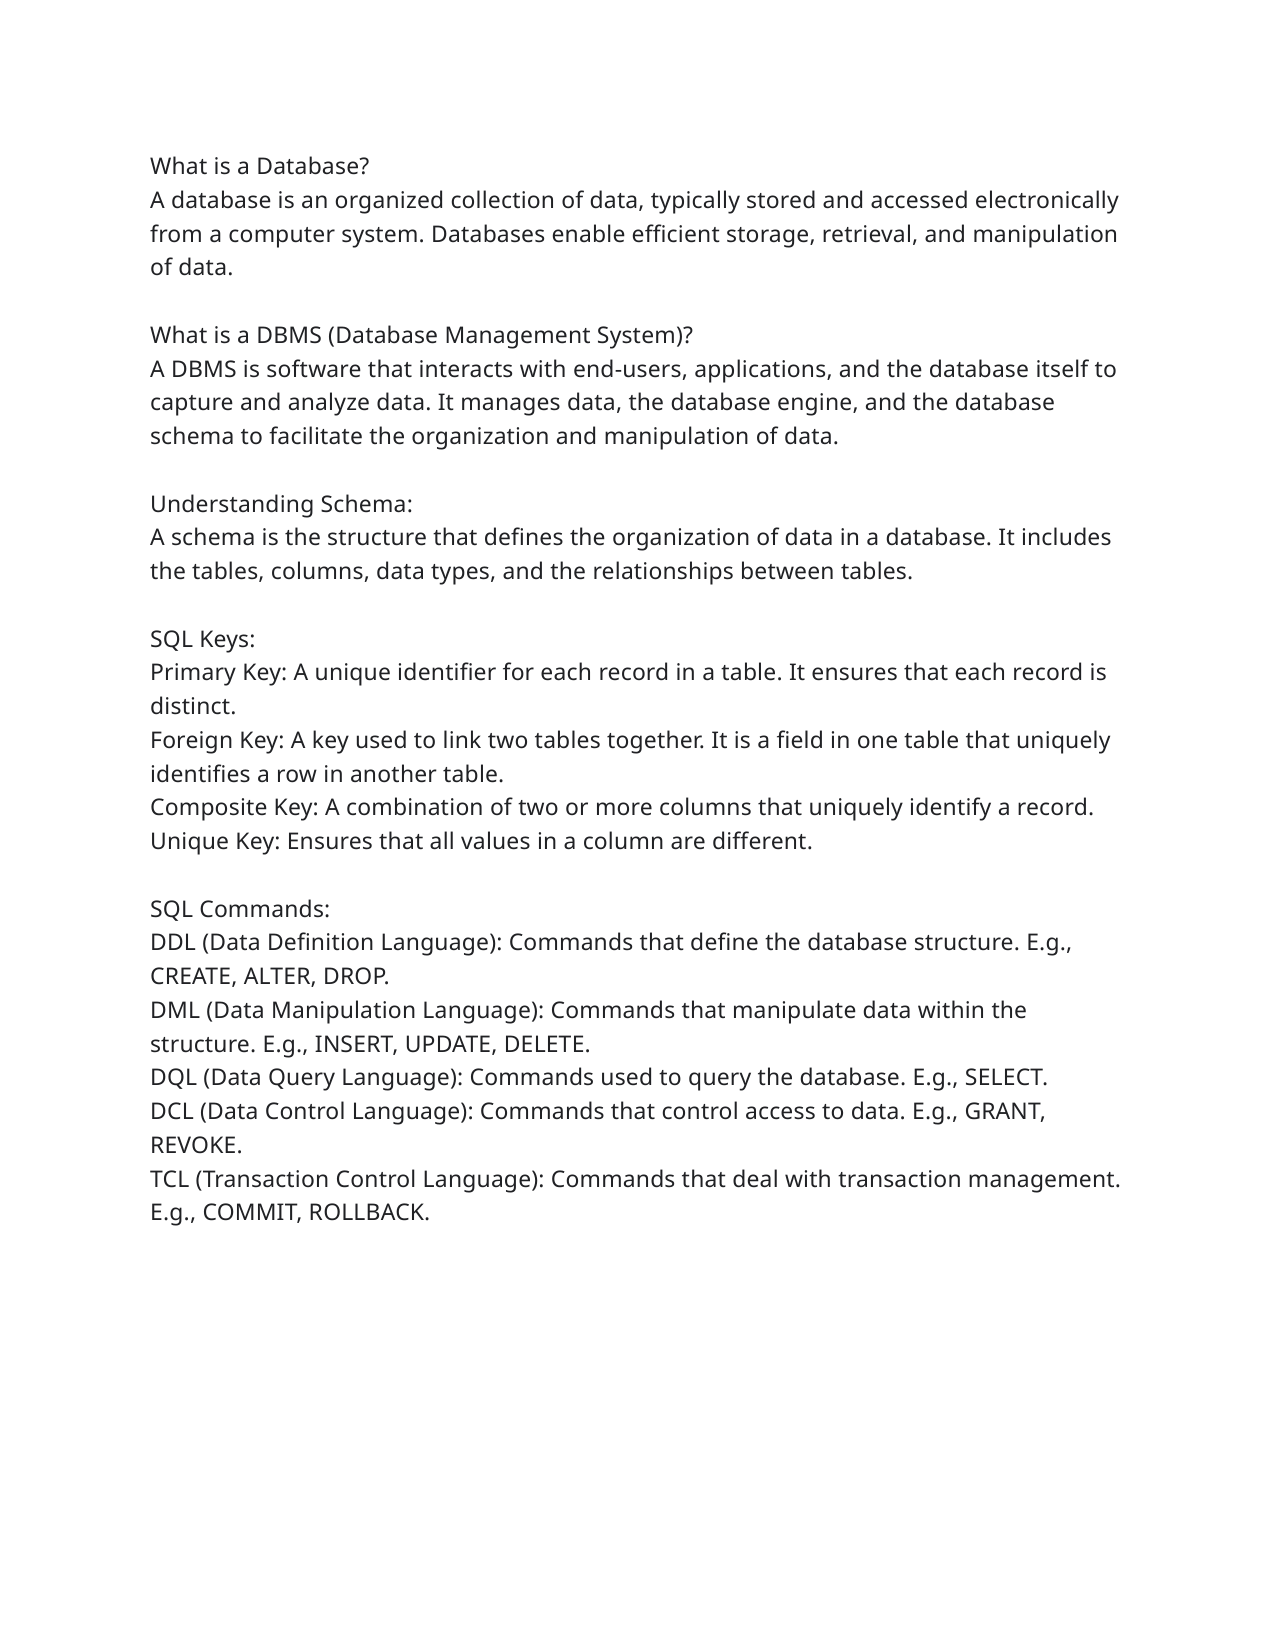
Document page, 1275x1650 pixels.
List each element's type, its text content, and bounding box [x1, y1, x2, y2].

text What is a Database? A database is an organized collection of data, typically stored and accessed electronically from a computer system. Databases enable efficient storage, retrieval, and manipulation of data. What is a DBMS (Database Management System)? A DBMS is software that interacts with end-users, applications, and the database itself to capture and analyze data. It manages data, the database engine, and the database schema to facilitate the organization and manipulation of data. Understanding Schema: A schema is the structure that defines the organization of data in a database. It includes the tables, columns, data types, and the relationships between tables. SQL Keys: Primary Key: A unique identifier for each record in a table. It ensures that each record is distinct. Foreign Key: A key used to link two tables together. It is a field in one table that uniquely identifies a row in another table. Composite Key: A combination of two or more columns that uniquely identify a record. Unique Key: Ensures that all values in a column are different. SQL Commands: DDL (Data Definition Language): Commands that define the database structure. E.g., CREATE, ALTER, DROP. DML (Data Manipulation Language): Commands that manipulate data within the structure. E.g., INSERT, UPDATE, DELETE. DQL (Data Query Language): Commands used to query the database. E.g., SELECT. DCL (Data Control Language): Commands that control access to data. E.g., GRANT, REVOKE. TCL (Transaction Control Language): Commands that deal with transaction management. E.g., COMMIT, ROLLBACK. [150, 150, 1125, 1261]
